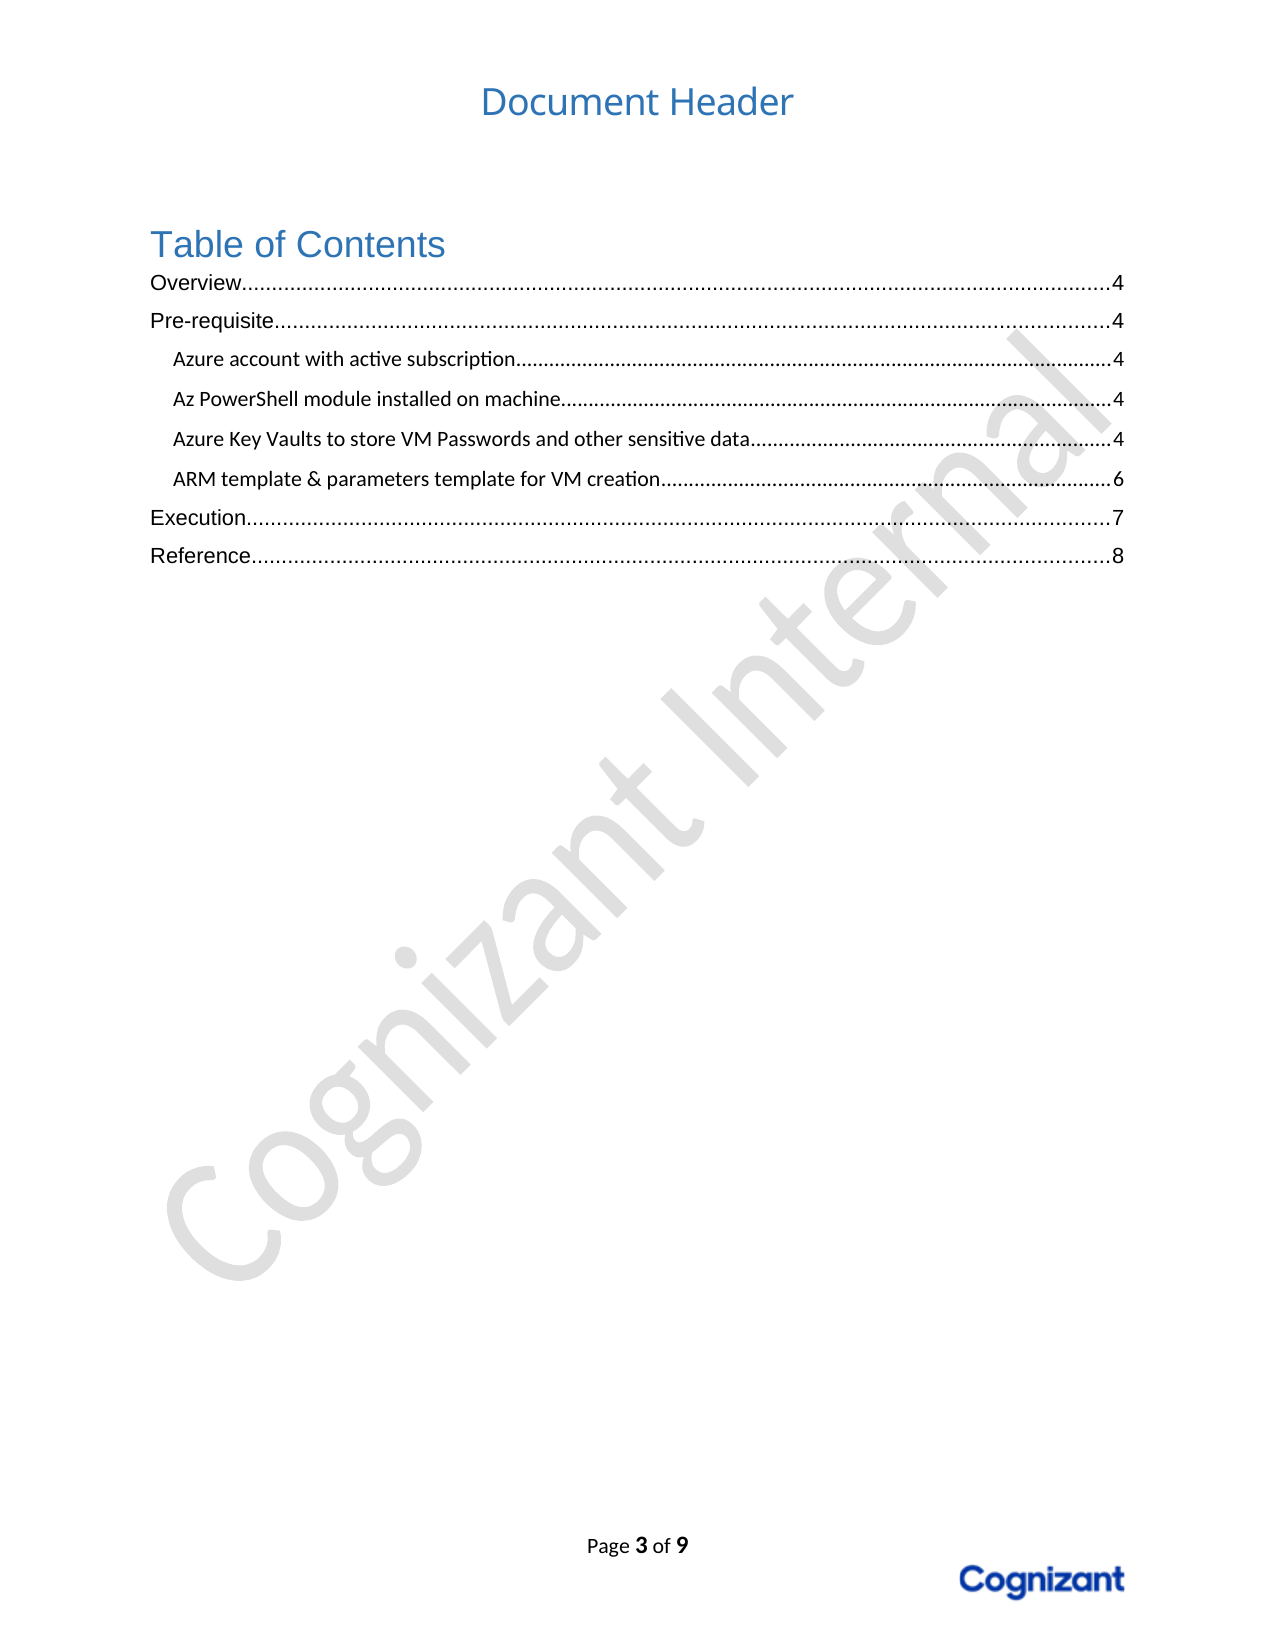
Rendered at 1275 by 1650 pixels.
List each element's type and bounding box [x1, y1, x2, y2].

picture [959, 1559, 1125, 1605]
